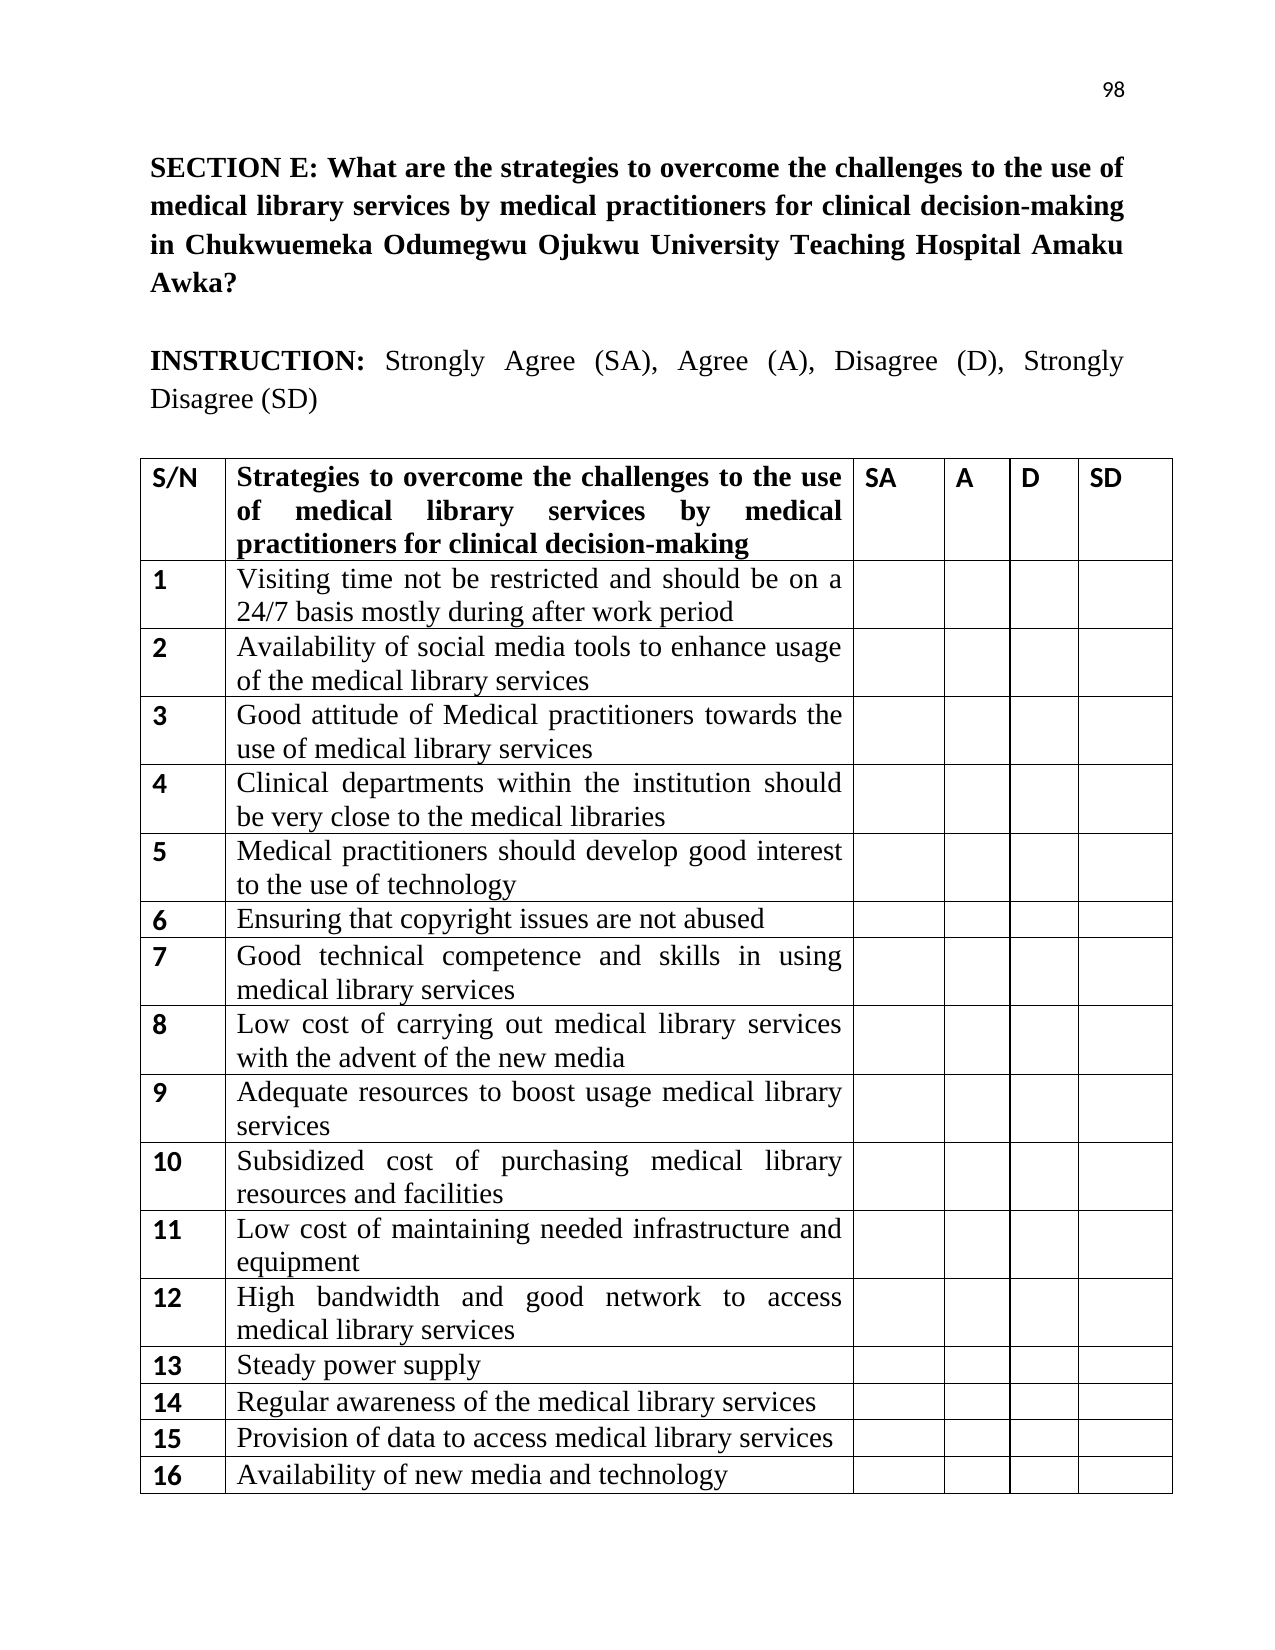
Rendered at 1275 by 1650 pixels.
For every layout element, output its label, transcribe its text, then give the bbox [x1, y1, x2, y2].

table_cell [1011, 765, 1078, 832]
table_header S/N [141, 459, 225, 560]
table_cell [945, 697, 1009, 764]
table_cell [1079, 765, 1172, 832]
table_cell [1079, 1384, 1172, 1419]
table_cell Low cost of carrying out medical library services with the advent of the new media [226, 1006, 853, 1073]
table_header Strategies to overcome the challenges to the use of medical library services by medical practitioners for clinical decision-making [226, 459, 853, 560]
table_cell [1079, 629, 1172, 696]
table_cell [945, 1143, 1009, 1210]
table_cell [854, 1384, 944, 1419]
table_cell [945, 765, 1009, 832]
table_cell [945, 1279, 1009, 1346]
table_cell Regular awareness of the medical library services [226, 1384, 853, 1419]
table_cell Low cost of maintaining needed infrastructure and equipment [226, 1211, 853, 1278]
table_cell Adequate resources to boost usage medical library services [226, 1075, 853, 1142]
table_cell [1011, 697, 1078, 764]
table_cell [945, 902, 1009, 937]
table_cell [1079, 561, 1172, 628]
table_cell [1079, 834, 1172, 901]
table_cell [945, 1006, 1009, 1073]
table_cell Medical practitioners should develop good interest to the use of technology [226, 834, 853, 901]
table_cell [1079, 1279, 1172, 1346]
table_cell 11 [141, 1211, 225, 1278]
table_cell [854, 1457, 944, 1493]
table_cell [1011, 1143, 1078, 1210]
table_cell [945, 561, 1009, 628]
table_cell [945, 1211, 1009, 1278]
table_cell 3 [141, 697, 225, 764]
table_cell 4 [141, 765, 225, 832]
table_cell [854, 1347, 944, 1383]
table_cell [854, 561, 944, 628]
table_cell [1079, 697, 1172, 764]
table_cell [1011, 561, 1078, 628]
table_cell [854, 1211, 944, 1278]
table_cell [1011, 1006, 1078, 1073]
table_cell High bandwidth and good network to access medical library services [226, 1279, 853, 1346]
table_cell [1079, 1075, 1172, 1142]
table_cell 1 [141, 561, 225, 628]
table_cell [1079, 1143, 1172, 1210]
table_cell Provision of data to access medical library services [226, 1420, 853, 1456]
table_cell [945, 1457, 1009, 1493]
table_cell 8 [141, 1006, 225, 1073]
table_cell [945, 1384, 1009, 1419]
table_cell 13 [141, 1347, 225, 1383]
table_cell [1079, 1347, 1172, 1383]
table_cell [854, 1420, 944, 1456]
table_cell [1079, 1457, 1172, 1493]
table_header SD [1079, 459, 1172, 560]
table_cell [945, 1420, 1009, 1456]
table_cell Availability of social media tools to enhance usage of the medical library services [226, 629, 853, 696]
table_cell [945, 1075, 1009, 1142]
table_cell [854, 1006, 944, 1073]
table_cell 2 [141, 629, 225, 696]
table_cell Good technical competence and skills in using medical library services [226, 938, 853, 1005]
table_cell [854, 765, 944, 832]
table_cell [854, 1075, 944, 1142]
table_cell [854, 629, 944, 696]
table_cell [854, 697, 944, 764]
table_cell [1079, 902, 1172, 937]
table_cell [945, 1347, 1009, 1383]
table_cell 10 [141, 1143, 225, 1210]
table_cell [854, 834, 944, 901]
table_cell 9 [141, 1075, 225, 1142]
table_cell [945, 834, 1009, 901]
text INSTRUCTION: Strongly Agree (SA), Agree (A), Disagree (D), Strongly Disagree (SD) [150, 343, 1125, 415]
table_cell Clinical departments within the institution should be very close to the medical libraries [226, 765, 853, 832]
table_cell [1011, 1347, 1078, 1383]
table_cell [1011, 1075, 1078, 1142]
table_cell [854, 938, 944, 1005]
table_cell 16 [141, 1457, 225, 1493]
table_cell [1011, 902, 1078, 937]
table_cell Steady power supply [226, 1347, 853, 1383]
table_cell [1011, 629, 1078, 696]
table_cell [1011, 834, 1078, 901]
table_cell 7 [141, 938, 225, 1005]
table_header SA [854, 459, 944, 560]
table_cell [1011, 1457, 1078, 1493]
table_cell [1011, 1384, 1078, 1419]
table_cell 12 [141, 1279, 225, 1346]
table_cell [854, 1279, 944, 1346]
table_cell [1079, 1420, 1172, 1456]
table_cell Visiting time not be restricted and should be on a 24/7 basis mostly during after work period [226, 561, 853, 628]
table_cell [945, 938, 1009, 1005]
table_cell [1079, 938, 1172, 1005]
table_cell Subsidized cost of purchasing medical library resources and facilities [226, 1143, 853, 1210]
table_cell [1079, 1211, 1172, 1278]
table_cell 6 [141, 902, 225, 937]
table_cell [854, 1143, 944, 1210]
table_header A [945, 459, 1009, 560]
table_cell [1011, 1420, 1078, 1456]
table_cell Ensuring that copyright issues are not abused [226, 902, 853, 937]
table_cell [854, 902, 944, 937]
table_cell [1011, 1211, 1078, 1278]
table_cell Availability of new media and technology [226, 1457, 853, 1493]
table_cell [1011, 1279, 1078, 1346]
table_cell [1079, 1006, 1172, 1073]
table_cell 5 [141, 834, 225, 901]
text SECTION E: What are the strategies to overcome the challenges to the use of medical library services by medical practitioners for clinical decision-making in Chukwuemeka Odumegwu Ojukwu University Teaching Hospital Amaku Awka? [150, 150, 1125, 299]
table_header D [1011, 459, 1078, 560]
table_cell 14 [141, 1384, 225, 1419]
table_cell Good attitude of Medical practitioners towards the use of medical library services [226, 697, 853, 764]
table_cell [1011, 938, 1078, 1005]
table_cell [945, 629, 1009, 696]
table_cell 15 [141, 1420, 225, 1456]
